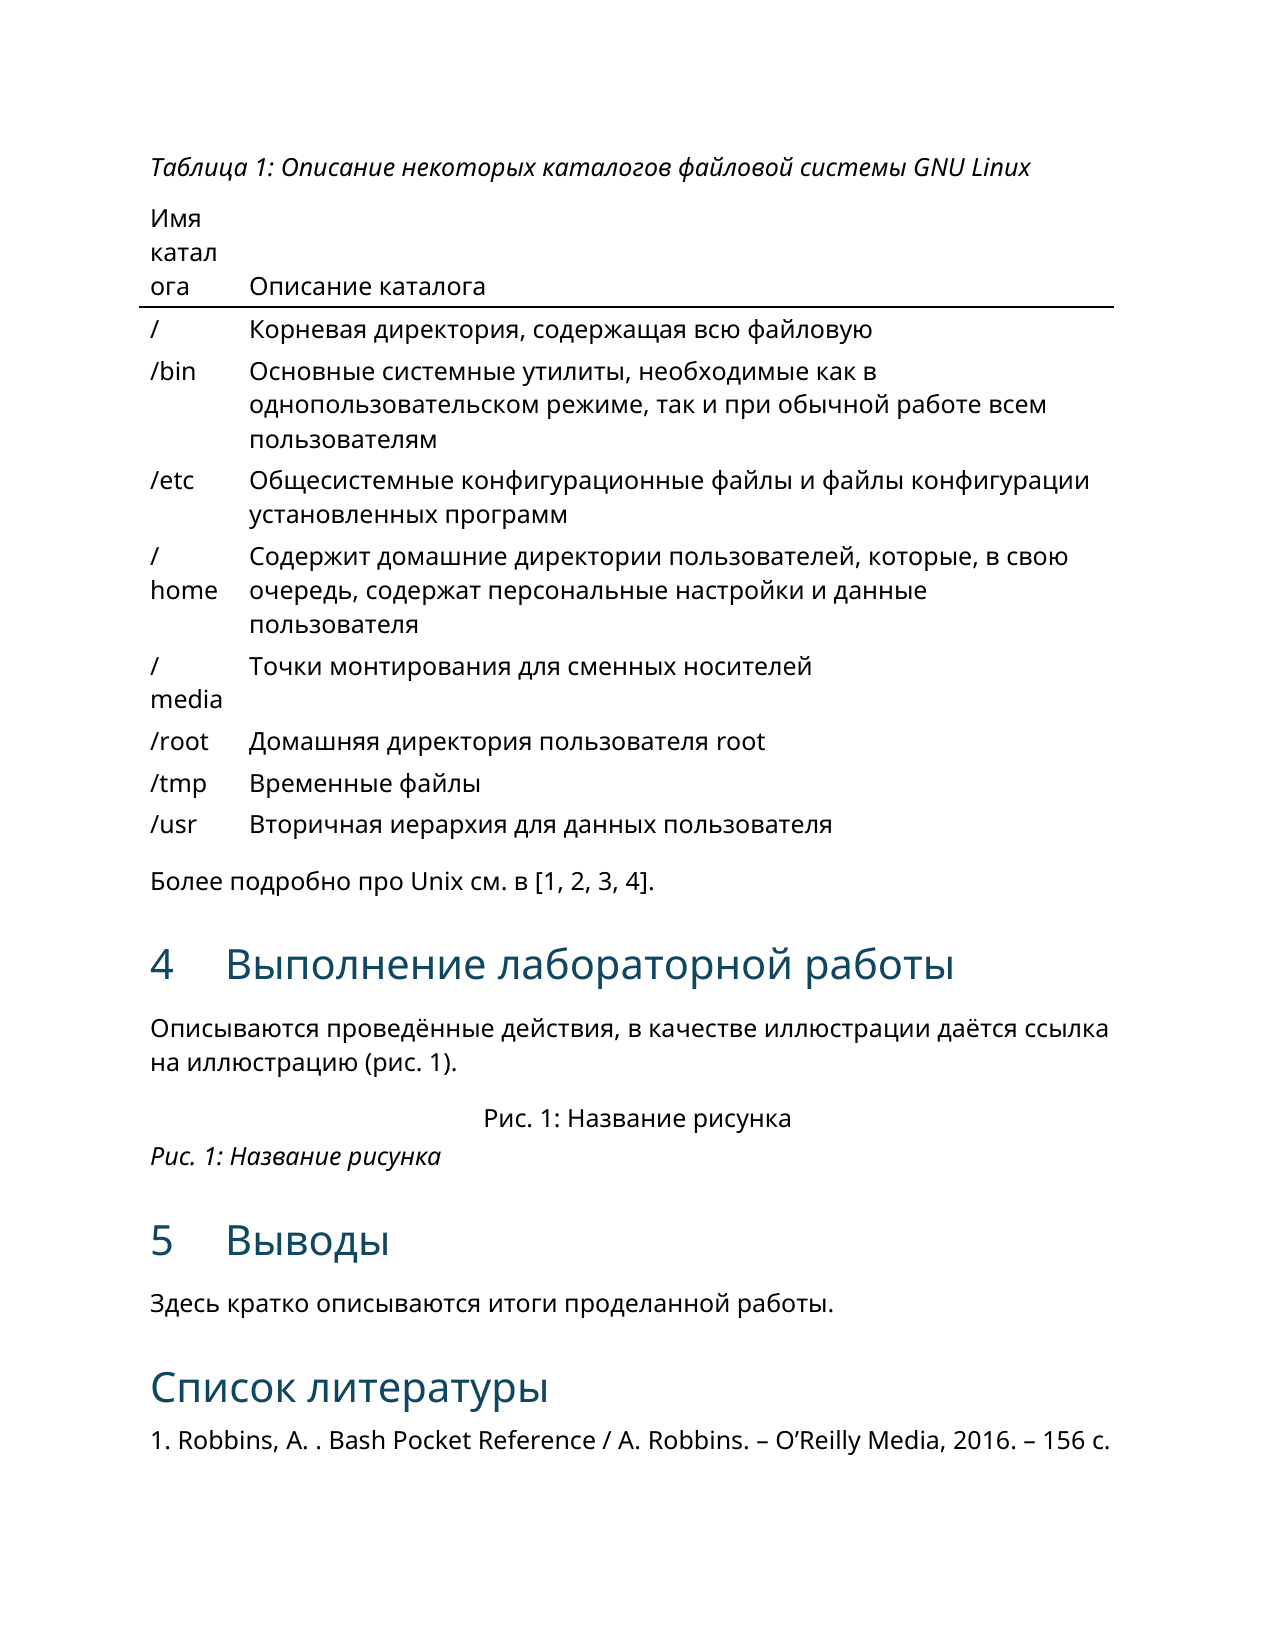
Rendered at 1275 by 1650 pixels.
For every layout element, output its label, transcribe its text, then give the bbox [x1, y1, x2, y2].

table_cell /home [139, 535, 238, 644]
table_cell /tmp [139, 762, 238, 803]
table_cell /usr [139, 803, 238, 845]
table_cell Корневая директория, содержащая всю файловую [238, 308, 1114, 349]
subtitle 5 Выводы [150, 1211, 1125, 1267]
table_cell Домашняя директория пользователя root [238, 720, 1114, 762]
text Таблица 1: Описание некоторых каталогов файловой системы GNU Linux [150, 150, 1125, 184]
text Здесь кратко описываются итоги проделанной работы. [150, 1286, 1125, 1320]
table_cell /etc [139, 459, 238, 535]
table_cell Содержит домашние директории пользователей, которые, в свою очередь, содержат персональные настройки и данные пользователя [238, 535, 1114, 644]
table_cell /bin [139, 349, 238, 459]
table_header Рис. 1: Название рисунка [225, 1098, 1050, 1139]
text Более подробно про Unix см. в [1, 2, 3, 4]. [150, 863, 1125, 897]
table_cell Общесистемные конфигурационные файлы и файлы конфигурации установленных программ [238, 459, 1114, 535]
table_cell Временные файлы [238, 762, 1114, 803]
table_cell Вторичная иерархия для данных пользователя [238, 803, 1114, 845]
table_header Имя каталога [139, 197, 238, 306]
table_cell / [139, 308, 238, 349]
subtitle Список литературы [150, 1358, 1125, 1414]
subtitle 4 Выполнение лабораторной работы [150, 935, 1125, 992]
table_cell Точки монтирования для сменных носителей [238, 644, 1114, 720]
table_cell /root [139, 720, 238, 762]
table_cell Основные системные утилиты, необходимые как в однопользовательском режиме, так и при обычной работе всем пользователям [238, 349, 1114, 459]
text Описываются проведённые действия, в качестве иллюстрации даётся ссылка на иллюстрацию (рис. 1). [150, 1011, 1125, 1079]
text Рис. 1: Название рисунка [150, 1139, 1125, 1173]
table_cell /media [139, 644, 238, 720]
table_header Описание каталога [238, 197, 1114, 306]
text 1. Robbins, A. . Bash Pocket Reference / A. Robbins. – O’Reilly Media, 2016. – 156 с. [150, 1423, 1125, 1457]
